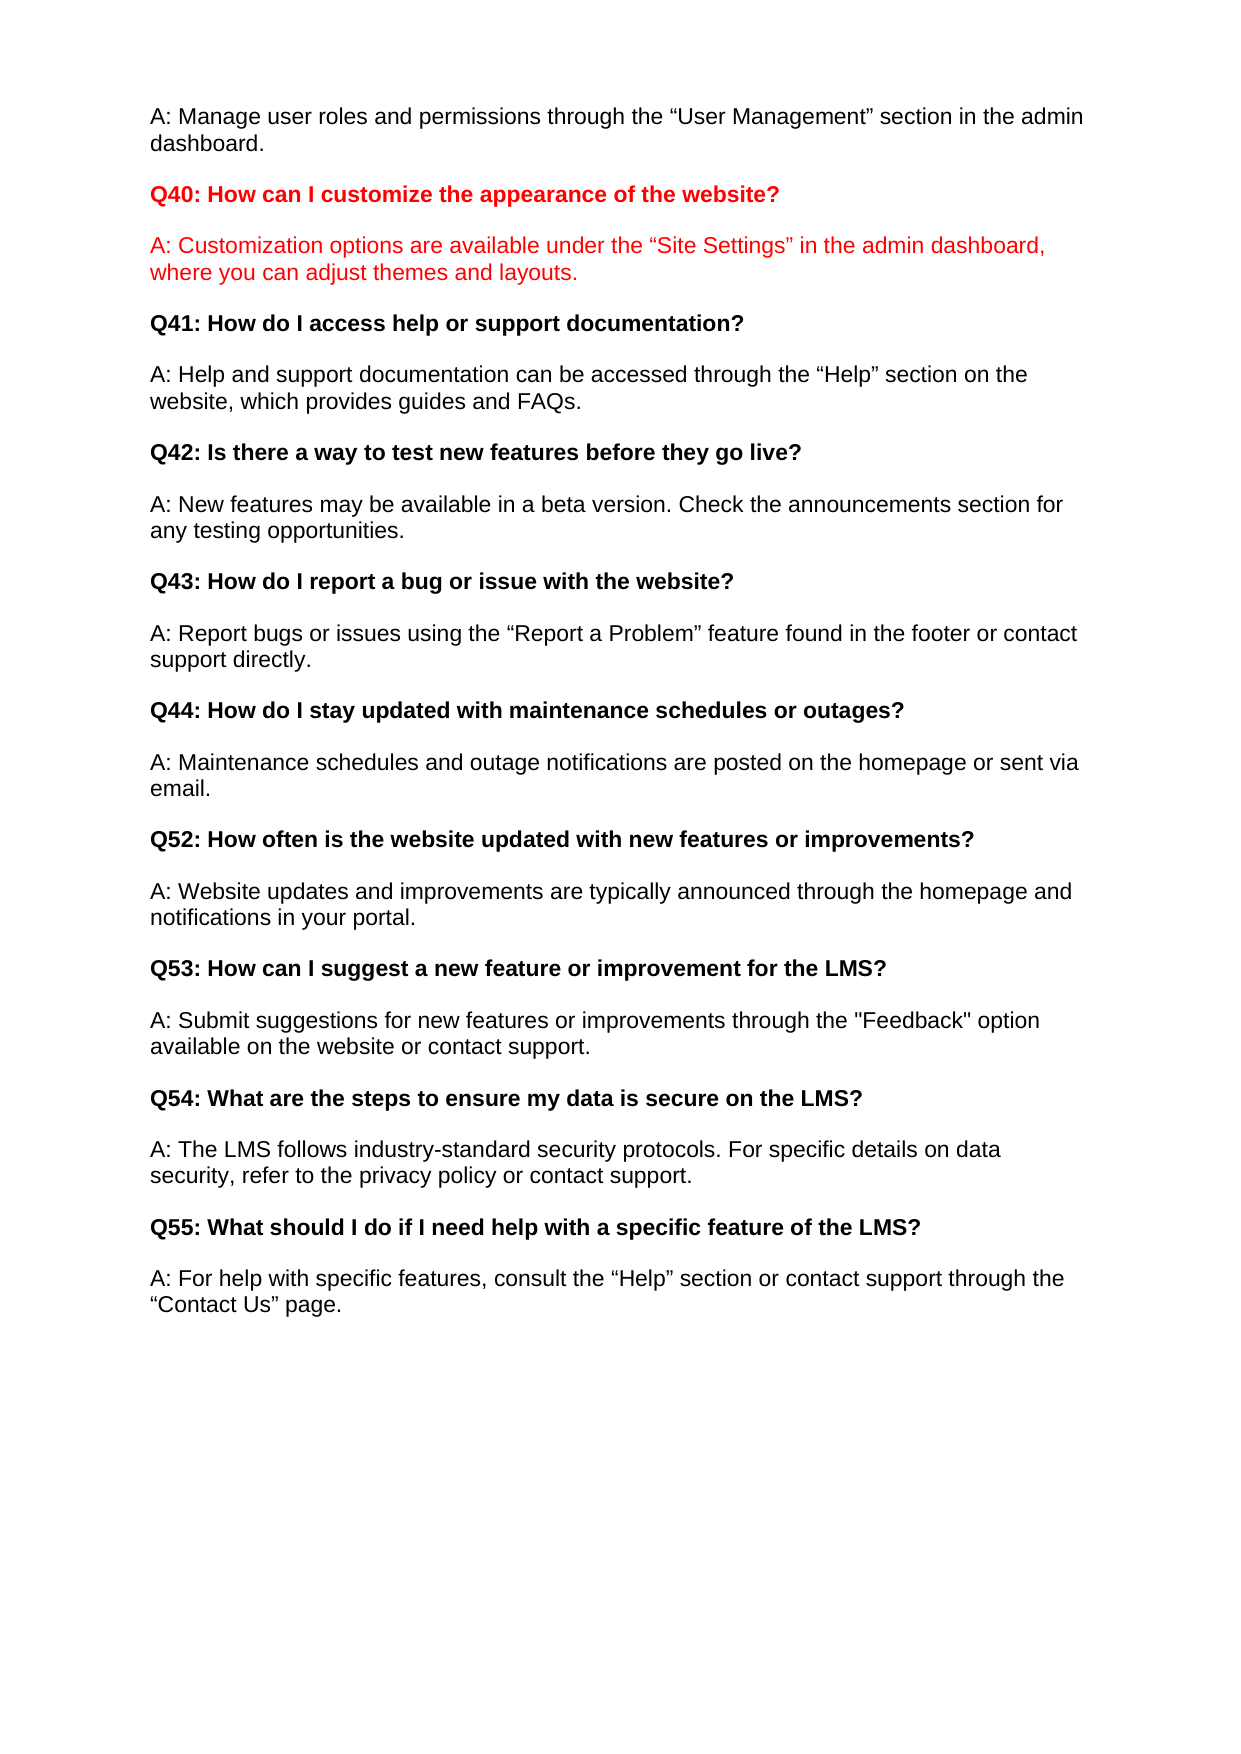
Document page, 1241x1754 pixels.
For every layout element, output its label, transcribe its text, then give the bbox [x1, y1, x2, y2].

text A: Report bugs or issues using the “Report a Problem” feature found in the footer or contact support directly. [150, 619, 1090, 672]
text Q40: How can I customize the appearance of the website? [150, 181, 1090, 207]
text Q44: How do I stay updated with maintenance schedules or outages? [150, 697, 1090, 724]
text Q54: What are the steps to ensure my data is secure on the LMS? [150, 1084, 1090, 1111]
text A: The LMS follows industry-standard security protocols. For specific details on data security, refer to the privacy policy or contact support. [150, 1136, 1090, 1188]
text A: Customization options are available under the “Site Settings” in the admin dashboard, where you can adjust themes and layouts. [150, 232, 1090, 285]
text A: Manage user roles and permissions through the “User Management” section in the admin dashboard. [150, 103, 1090, 156]
text Q53: How can I suggest a new feature or improvement for the LMS? [150, 955, 1090, 982]
text A: Website updates and improvements are typically announced through the homepage and notifications in your portal. [150, 878, 1090, 930]
text A: New features may be available in a beta version. Check the announcements section for any testing opportunities. [150, 491, 1090, 543]
text A: Submit suggestions for new features or improvements through the "Feedback" option available on the website or contact support. [150, 1007, 1090, 1059]
text A: Maintenance schedules and outage notifications are posted on the homepage or sent via email. [150, 749, 1090, 801]
text A: For help with specific features, consult the “Help” section or contact support through the “Contact Us” page. [150, 1265, 1090, 1318]
text A: Help and support documentation can be accessed through the “Help” section on the website, which provides guides and FAQs. [150, 361, 1090, 414]
text Q41: How do I access help or support documentation? [150, 310, 1090, 336]
text Q55: What should I do if I need help with a specific feature of the LMS? [150, 1213, 1090, 1240]
text Q42: Is there a way to test new features before they go live? [150, 439, 1090, 466]
text Q43: How do I report a bug or issue with the website? [150, 568, 1090, 594]
text Q52: How often is the website updated with new features or improvements? [150, 826, 1090, 853]
